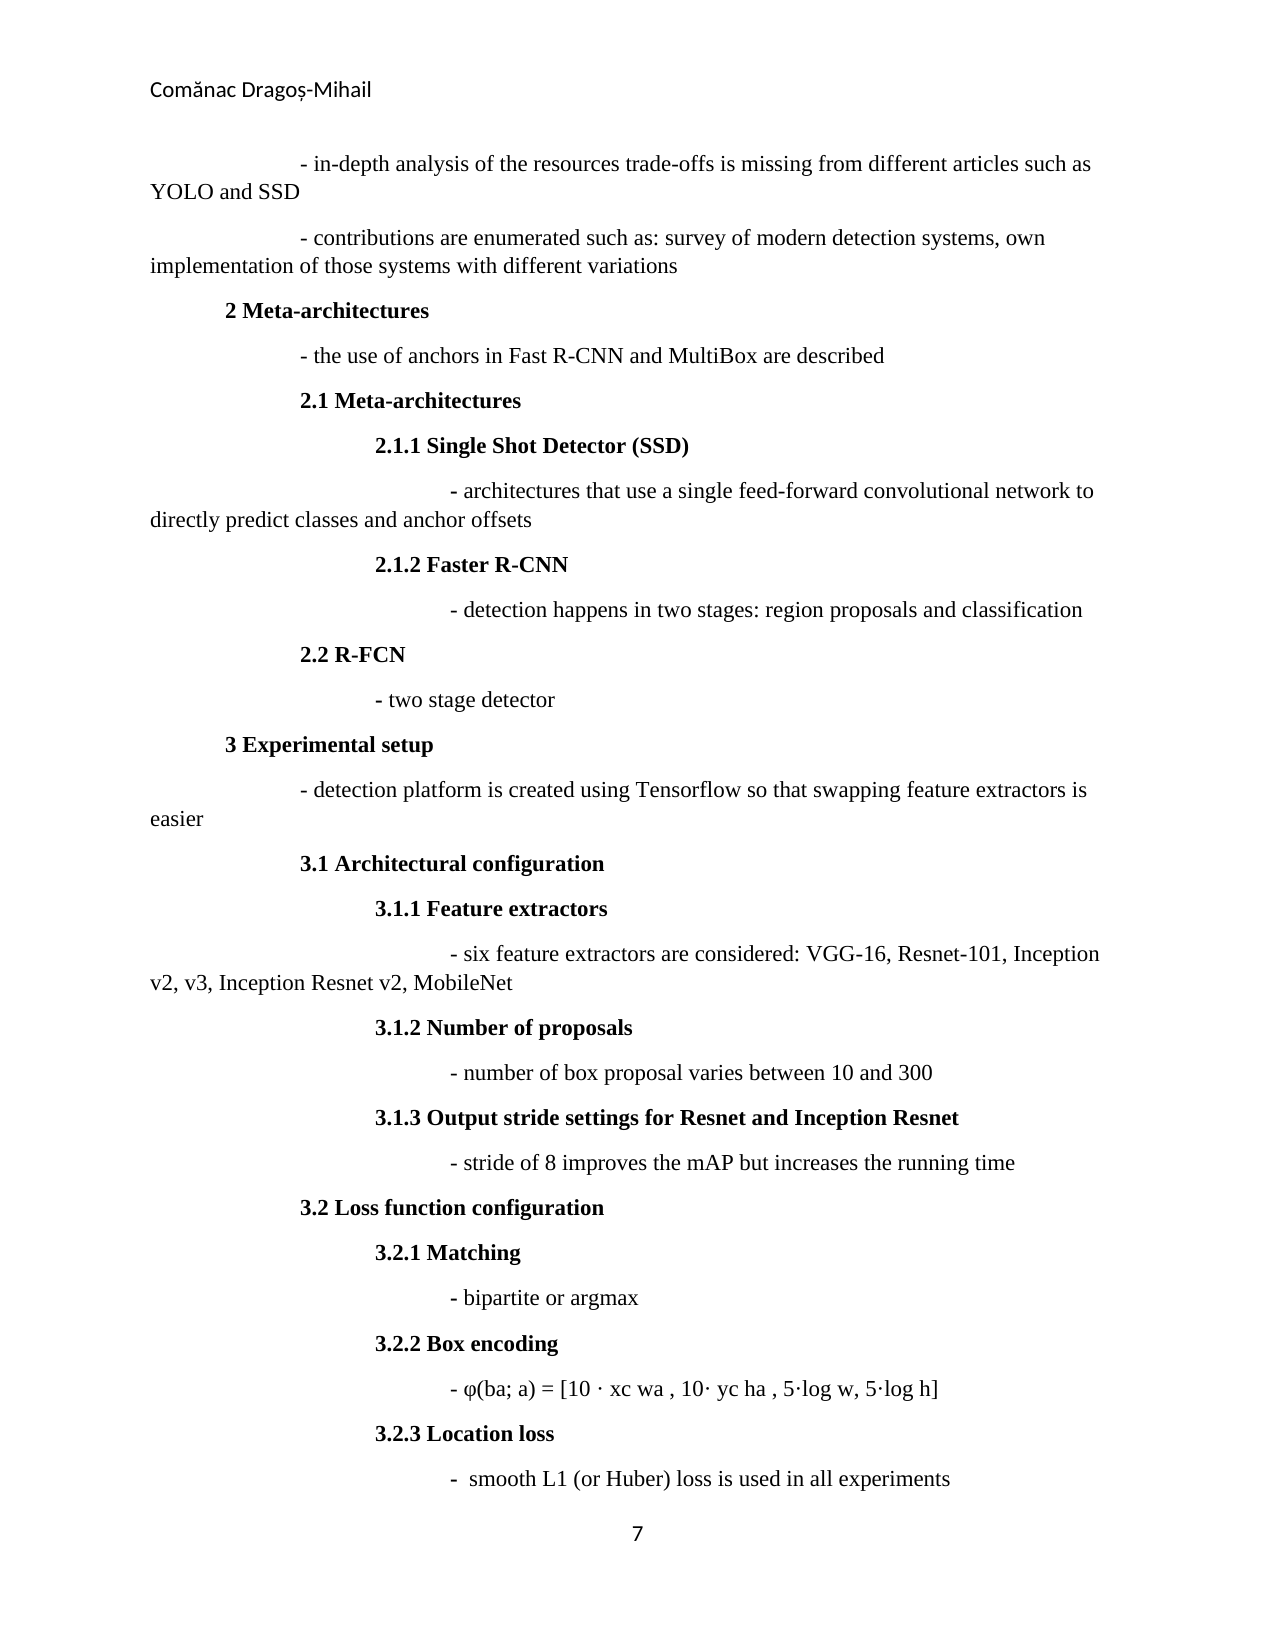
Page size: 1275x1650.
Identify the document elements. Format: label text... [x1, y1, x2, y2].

text 3.1.1 Feature extractors [150, 895, 1125, 922]
text 2.2 R-FCN [150, 641, 1125, 668]
text - smooth L1 (or Huber) loss is used in all experiments [150, 1465, 1125, 1491]
text 3.1.3 Output stride settings for Resnet and Inception Resnet [150, 1104, 1125, 1130]
text - in-depth analysis of the resources trade-offs is missing from different articles such as YOLO and SSD [150, 150, 1125, 205]
text 3.2.2 Box encoding [150, 1329, 1125, 1356]
text 2.1 Meta-architectures [150, 387, 1125, 414]
text 2 Meta-architectures [150, 297, 1125, 323]
text - number of box proposal varies between 10 and 300 [150, 1059, 1125, 1085]
text 3 Experimental setup [150, 731, 1125, 758]
text 2.1.2 Faster R-CNN [150, 551, 1125, 577]
text - stride of 8 improves the mAP but increases the running time [150, 1149, 1125, 1176]
text 3.1.2 Number of proposals [150, 1014, 1125, 1040]
text - bipartite or argmax [150, 1284, 1125, 1311]
text - six feature extractors are considered: VGG-16, Resnet-101, Inception v2, v3, Inception Resnet v2, MobileNet [150, 940, 1125, 995]
text - detection happens in two stages: region proposals and classification [150, 596, 1125, 622]
text - φ(ba; a) = [10 · xc wa , 10· yc ha , 5·log w, 5·log h] [150, 1375, 1125, 1401]
text 3.1 Architectural configuration [150, 850, 1125, 876]
text - two stage detector [150, 686, 1125, 713]
text 3.2.3 Location loss [150, 1420, 1125, 1446]
text - contributions are enumerated such as: survey of modern detection systems, own implementation of those systems with different variations [150, 223, 1125, 278]
text - the use of anchors in Fast R-CNN and MultiBox are described [150, 342, 1125, 368]
text 2.1.1 Single Shot Detector (SSD) [150, 432, 1125, 459]
text - detection platform is created using Tensorflow so that swapping feature extractors is easier [150, 777, 1125, 831]
text 3.2.1 Matching [150, 1239, 1125, 1266]
text - architectures that use a single feed-forward convolutional network to directly predict classes and anchor offsets [150, 477, 1125, 532]
text 3.2 Loss function configuration [150, 1194, 1125, 1221]
